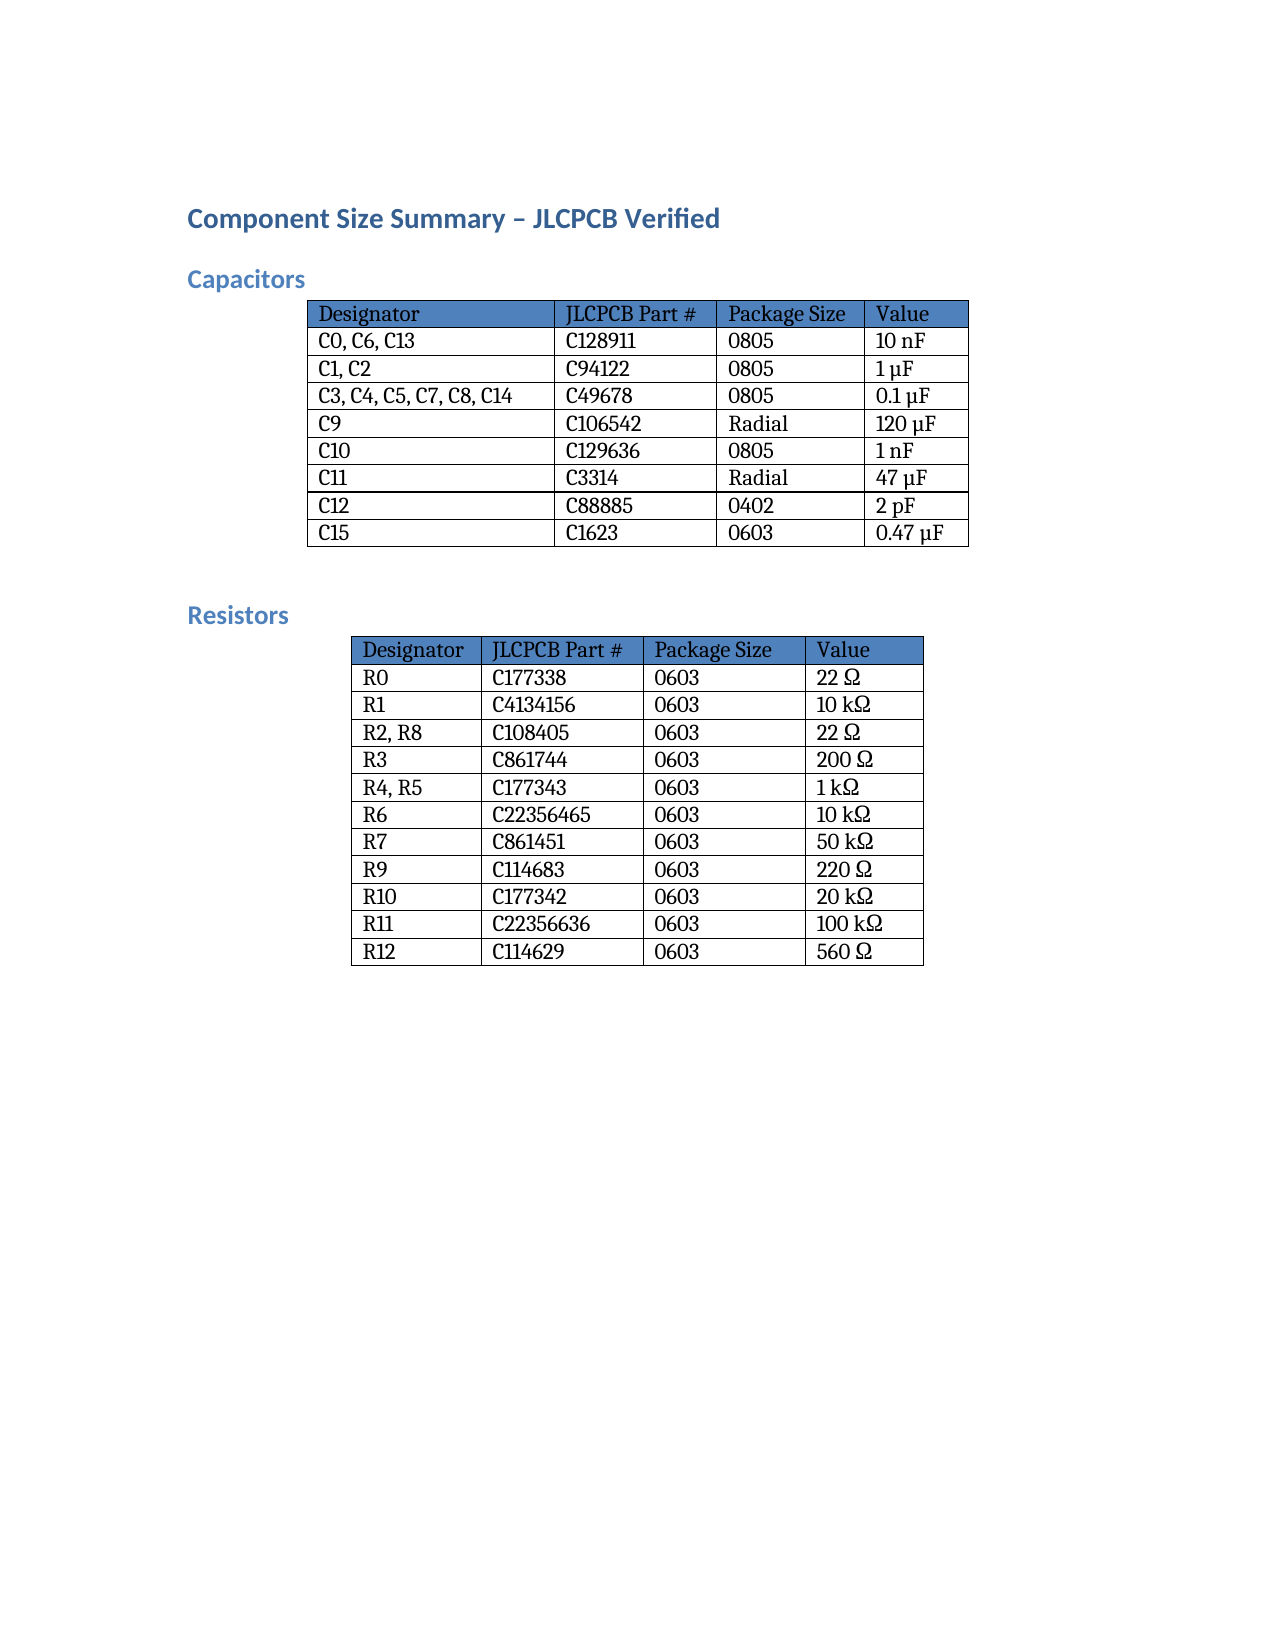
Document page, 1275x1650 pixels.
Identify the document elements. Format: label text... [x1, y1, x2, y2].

table_cell C3314 [555, 465, 716, 491]
table_cell 0603 [644, 829, 805, 855]
table_cell 1 kΩ [806, 774, 923, 801]
table_cell 0603 [644, 939, 805, 965]
table_cell R3 [352, 747, 481, 773]
table_cell 200 Ω [806, 747, 923, 773]
table_cell C0, C6, C13 [308, 328, 554, 354]
table_cell C11 [308, 465, 554, 491]
table_cell Radial [717, 410, 864, 437]
table_cell 2 pF [865, 493, 968, 519]
table_cell 0603 [717, 520, 864, 546]
table_cell C10 [308, 438, 554, 464]
table_cell 120 µF [865, 410, 968, 437]
table_cell C114683 [482, 856, 643, 883]
table_cell C861744 [482, 747, 643, 773]
table_cell R0 [352, 665, 481, 691]
table_cell C177343 [482, 774, 643, 801]
table_cell 0603 [644, 774, 805, 801]
table_cell C114629 [482, 939, 643, 965]
table_cell 0.47 µF [865, 520, 968, 546]
table_cell 10 nF [865, 328, 968, 354]
table_cell 220 Ω [806, 856, 923, 883]
table_cell C12 [308, 493, 554, 519]
table_cell C177342 [482, 884, 643, 910]
subtitle Capacitors [187, 262, 1087, 295]
table_cell 560 Ω [806, 939, 923, 965]
table_cell 0603 [644, 720, 805, 746]
table_cell 0805 [717, 438, 864, 464]
table_cell 22 Ω [806, 665, 923, 691]
table_header JLCPCB Part # [482, 637, 643, 664]
table_cell 0603 [644, 911, 805, 938]
table_cell C9 [308, 410, 554, 437]
table_cell C108405 [482, 720, 643, 746]
table_cell C1, C2 [308, 356, 554, 382]
table_cell 0402 [717, 493, 864, 519]
table_header Designator [308, 301, 554, 327]
table_cell 0805 [717, 356, 864, 382]
table_cell R4, R5 [352, 774, 481, 801]
table_cell 10 kΩ [806, 802, 923, 828]
table_cell C22356636 [482, 911, 643, 938]
table_cell R1 [352, 692, 481, 718]
table_cell C49678 [555, 383, 716, 409]
table_header Value [806, 637, 923, 664]
table_cell 0.1 µF [865, 383, 968, 409]
table_cell 10 kΩ [806, 692, 923, 718]
table_cell C94122 [555, 356, 716, 382]
table_header JLCPCB Part # [555, 301, 716, 327]
table_cell 1 nF [865, 438, 968, 464]
table_cell C4134156 [482, 692, 643, 718]
table_cell R11 [352, 911, 481, 938]
table_cell 20 kΩ [806, 884, 923, 910]
table_cell C1623 [555, 520, 716, 546]
table_cell R2, R8 [352, 720, 481, 746]
table_cell 0603 [644, 884, 805, 910]
subtitle Component Size Summary – JLCPCB Verified [187, 200, 1087, 236]
table_cell 0603 [644, 856, 805, 883]
table_cell C15 [308, 520, 554, 546]
table_cell 0805 [717, 383, 864, 409]
table_cell C861451 [482, 829, 643, 855]
table_cell C22356465 [482, 802, 643, 828]
table_cell R12 [352, 939, 481, 965]
table_cell 100 kΩ [806, 911, 923, 938]
subtitle Resistors [187, 598, 1087, 631]
table_cell R6 [352, 802, 481, 828]
table_cell 0603 [644, 692, 805, 718]
table_cell R10 [352, 884, 481, 910]
table_cell 0603 [644, 802, 805, 828]
table_cell 0805 [717, 328, 864, 354]
table_header Package Size [717, 301, 864, 327]
table_header Value [865, 301, 968, 327]
table_cell C3, C4, C5, C7, C8, C14 [308, 383, 554, 409]
table_cell Radial [717, 465, 864, 491]
table_cell 1 µF [865, 356, 968, 382]
table_cell C106542 [555, 410, 716, 437]
table_cell R9 [352, 856, 481, 883]
table_cell 0603 [644, 747, 805, 773]
table_cell 0603 [644, 665, 805, 691]
table_cell R7 [352, 829, 481, 855]
table_header Designator [352, 637, 481, 664]
table_cell C129636 [555, 438, 716, 464]
table_header Package Size [644, 637, 805, 664]
table_cell 50 kΩ [806, 829, 923, 855]
table_cell C177338 [482, 665, 643, 691]
table_cell 47 µF [865, 465, 968, 491]
table_cell C128911 [555, 328, 716, 354]
table_cell C88885 [555, 493, 716, 519]
table_cell 22 Ω [806, 720, 923, 746]
